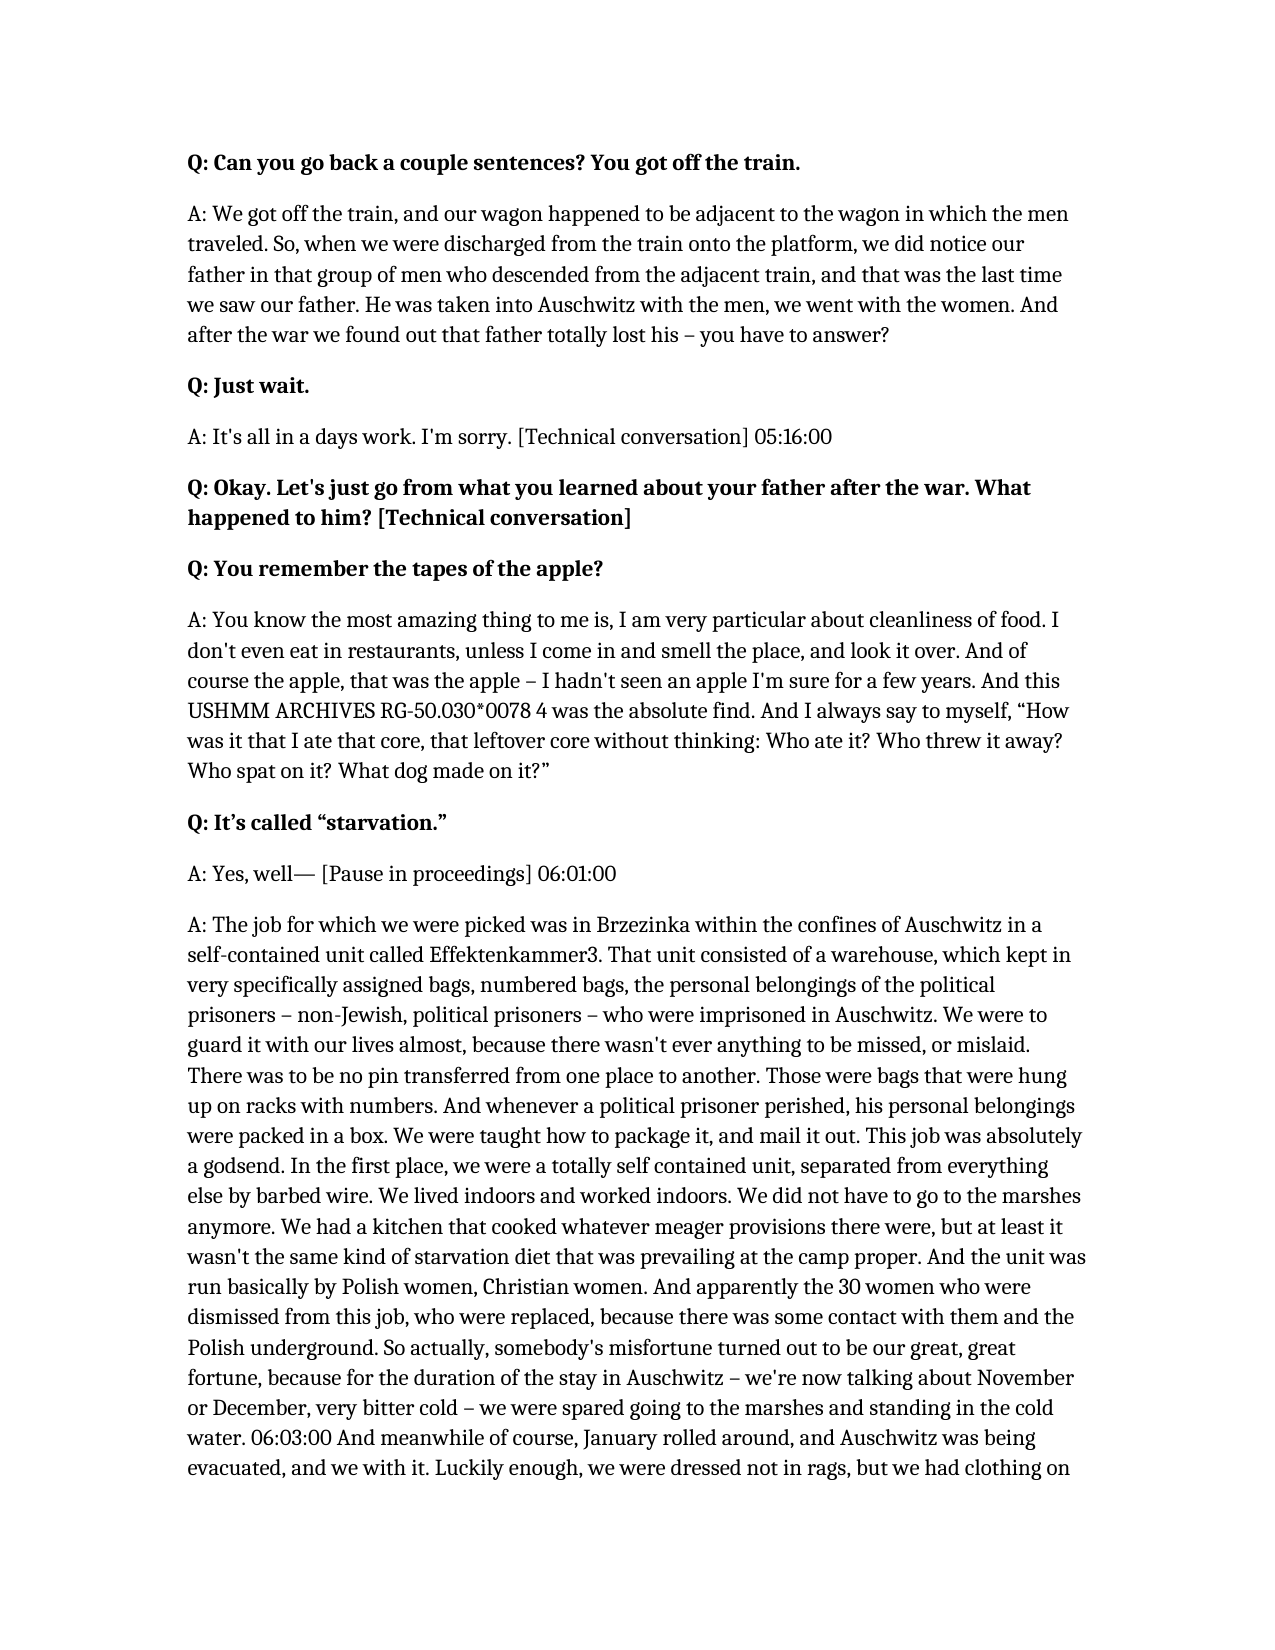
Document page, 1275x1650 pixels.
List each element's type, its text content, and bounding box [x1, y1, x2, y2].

text A: Yes, well— [Pause in proceedings] 06:01:00 [187, 860, 1087, 887]
text Q: Okay. Let's just go from what you learned about your father after the war. What happened to him? [Technical conversation] [187, 475, 1087, 532]
text Q: You remember the tapes of the apple? [187, 556, 1087, 583]
text Q: Just wait. [187, 373, 1087, 399]
text Q: Can you go back a couple sentences? You got off the train. [187, 150, 1087, 176]
text A: We got off the train, and our wagon happened to be adjacent to the wagon in which the men traveled. So, when we were discharged from the train onto the platform, we did notice our father in that group of men who descended from the adjacent train, and that was the last time we saw our father. He was taken into Auschwitz with the men, we went with the women. And after the war we found out that father totally lost his – you have to answer? [187, 201, 1087, 348]
text A: You know the most amazing thing to me is, I am very particular about cleanliness of food. I don't even eat in restaurants, unless I come in and smell the place, and look it over. And of course the apple, that was the apple – I hadn't seen an apple I'm sure for a few years. And this USHMM ARCHIVES RG-50.030*0078 4 was the absolute find. And I always say to myself, “How was it that I ate that core, that leftover core without thinking: Who ate it? Who threw it away? Who spat on it? What dog made on it?” [187, 607, 1087, 785]
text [187, 911, 1087, 1482]
text Q: It’s called “starvation.” [187, 809, 1087, 836]
text A: It's all in a days work. I'm sorry. [Technical conversation] 05:16:00 [187, 424, 1087, 450]
